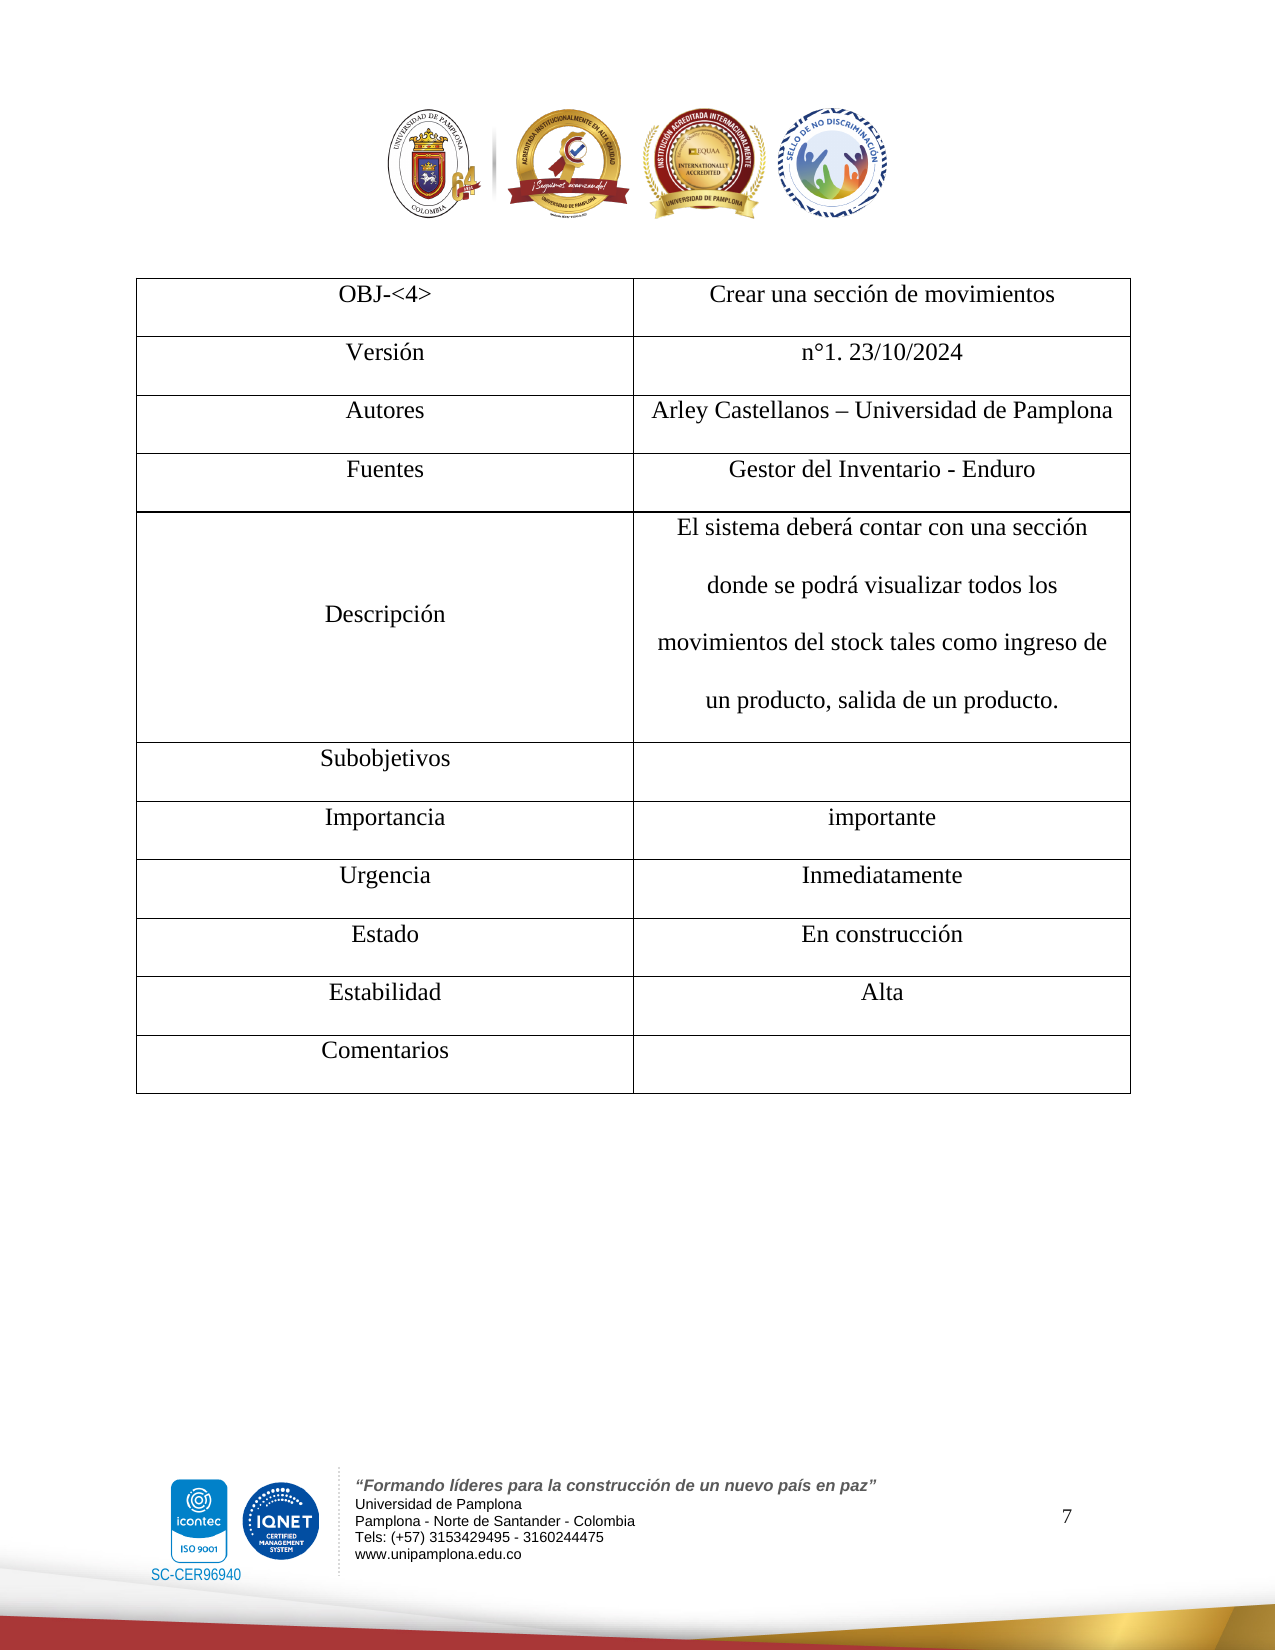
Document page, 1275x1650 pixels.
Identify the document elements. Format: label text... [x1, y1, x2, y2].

table_header OBJ-<4> [137, 279, 633, 336]
table_cell Subobjetivos [137, 743, 633, 801]
table_cell Versión [137, 337, 633, 394]
table_cell importante [634, 802, 1130, 859]
table_cell Gestor del Inventario - Enduro [634, 454, 1130, 511]
table_cell Estabilidad [137, 977, 633, 1034]
table_cell Arley Castellanos – Universidad de Pamplona [634, 396, 1130, 453]
picture [0, 1476, 1275, 1650]
table_cell Descripción [137, 513, 633, 742]
table_cell Inmediatamente [634, 860, 1130, 918]
table_cell n°1. 23/10/2024 [634, 337, 1130, 394]
table_cell Comentarios [137, 1036, 633, 1093]
table_cell Autores [137, 396, 633, 453]
table_header Crear una sección de movimientos [634, 279, 1130, 336]
table_cell El sistema deberá contar con una sección donde se podrá visualizar todos los movimientos del stock tales como ingreso de un producto, salida de un producto. [634, 513, 1130, 742]
table_cell Estado [137, 919, 633, 976]
table_cell En construcción [634, 919, 1130, 976]
table_cell Importancia [137, 802, 633, 859]
table_cell Fuentes [137, 454, 633, 511]
table_cell [634, 743, 1130, 801]
table_cell Urgencia [137, 860, 633, 918]
picture [383, 98, 892, 229]
table_cell Alta [634, 977, 1130, 1034]
table_cell [634, 1036, 1130, 1093]
